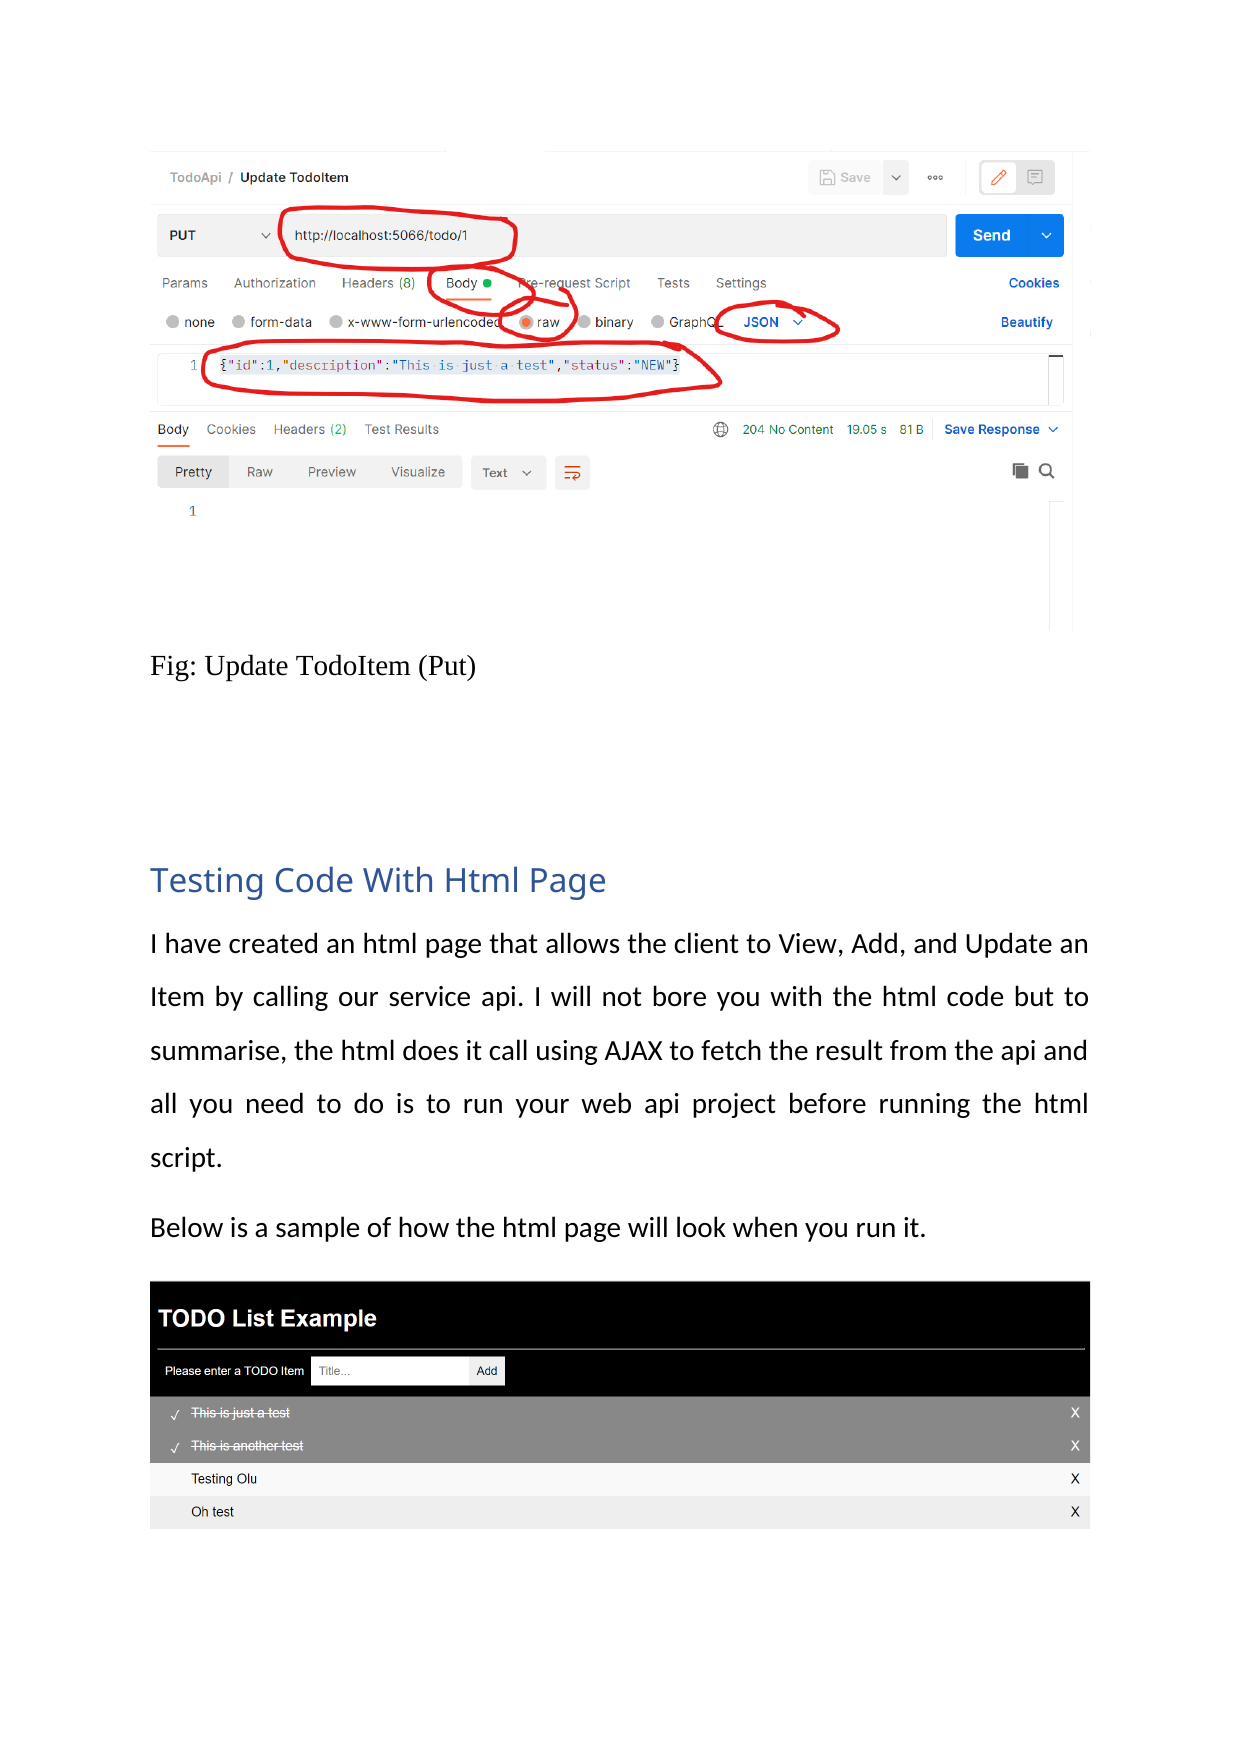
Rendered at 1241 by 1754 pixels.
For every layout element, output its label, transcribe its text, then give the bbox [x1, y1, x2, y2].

text Below is a sample of how the html page will look when you run it. [150, 1209, 1090, 1244]
text Fig: Update TodoItem (Put) [150, 631, 1090, 681]
picture [150, 150, 1091, 631]
subtitle Testing Code With Html Page [150, 857, 1090, 902]
picture [150, 1279, 1091, 1579]
text I have created an html page that allows the client to View, Add, and Update an Item by calling our service api. I will not bore you with the html code but to summarise, the html does it call using AJAX to fetch the result from the api and all you need to do is to run your web api project before running the html script. [150, 925, 1090, 1174]
